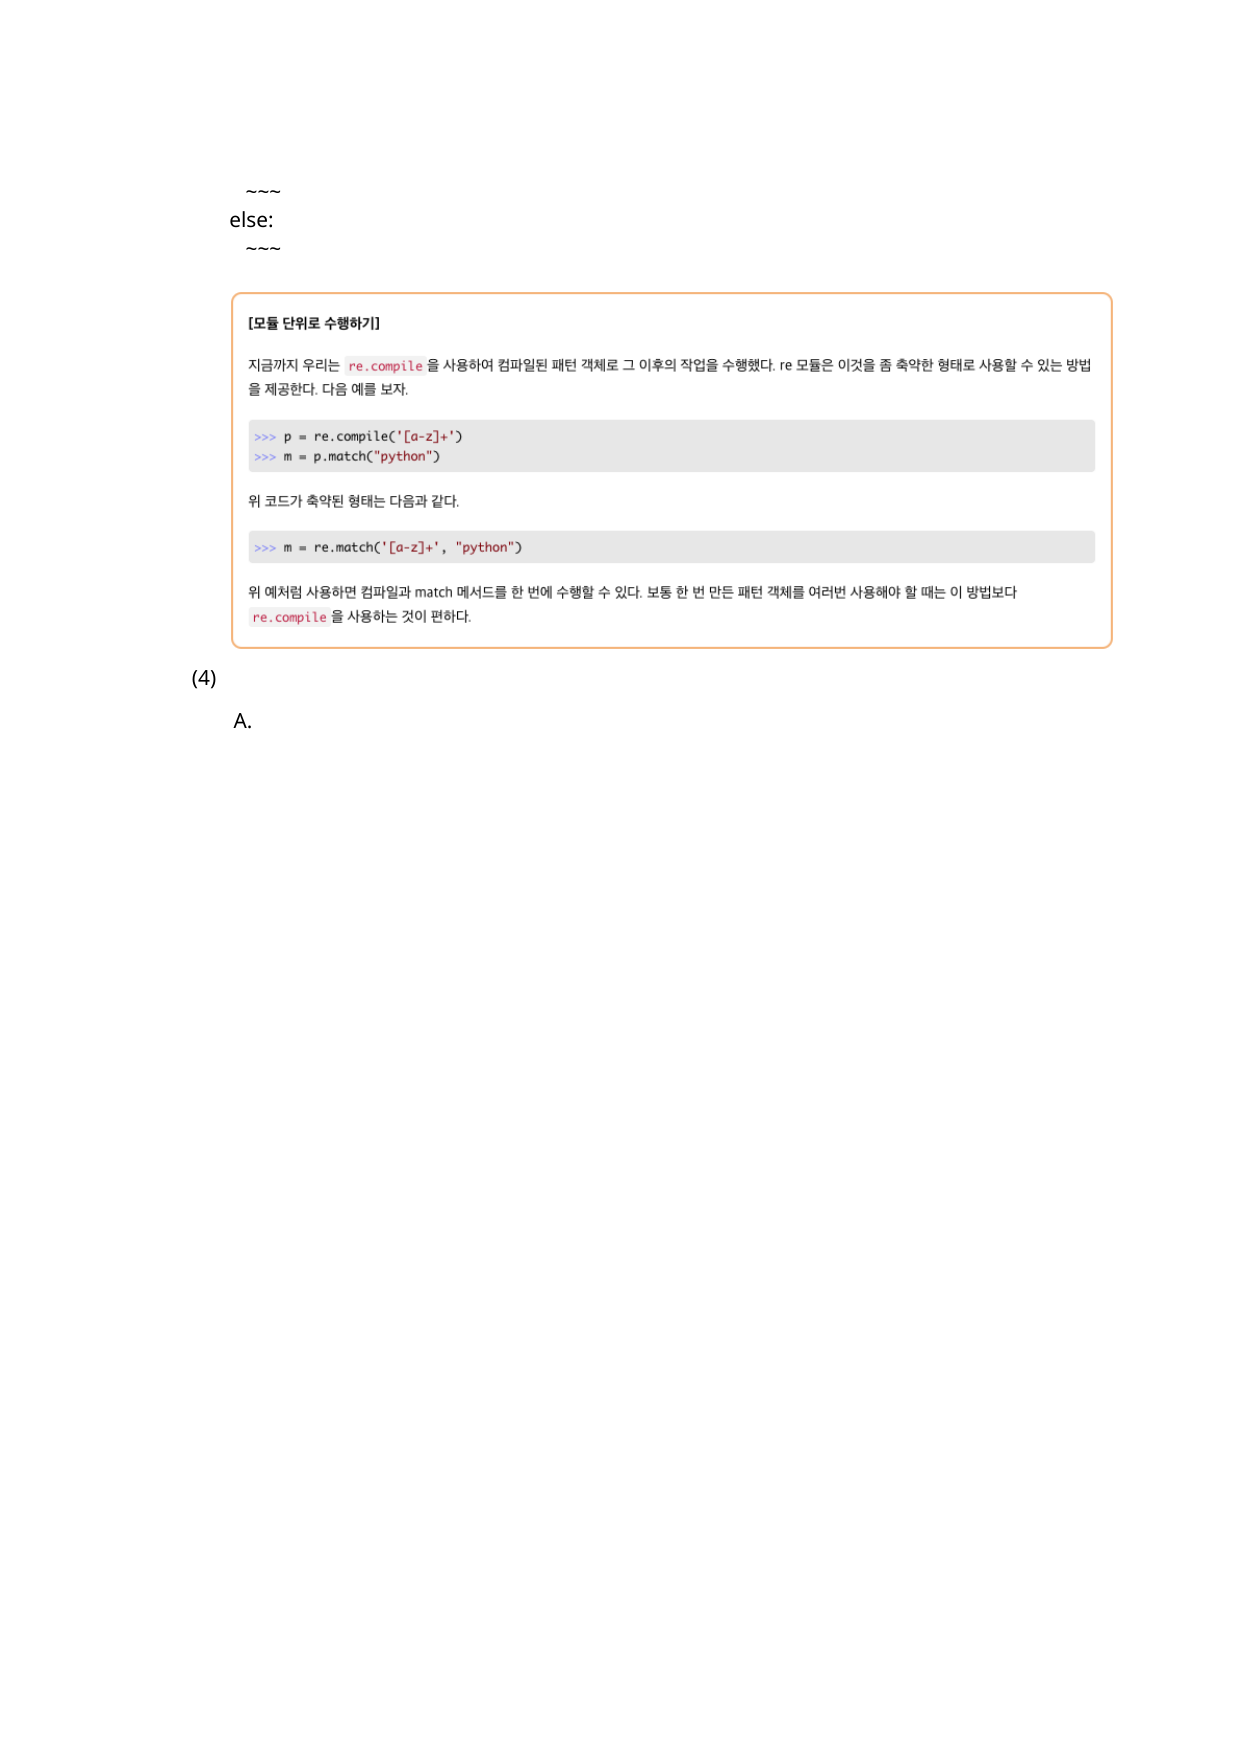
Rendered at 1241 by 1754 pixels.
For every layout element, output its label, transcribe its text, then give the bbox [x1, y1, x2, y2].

list else: [229, 206, 1090, 234]
list ~~~ [229, 177, 1090, 206]
picture [229, 291, 1115, 650]
list ~~~ [229, 234, 1090, 262]
